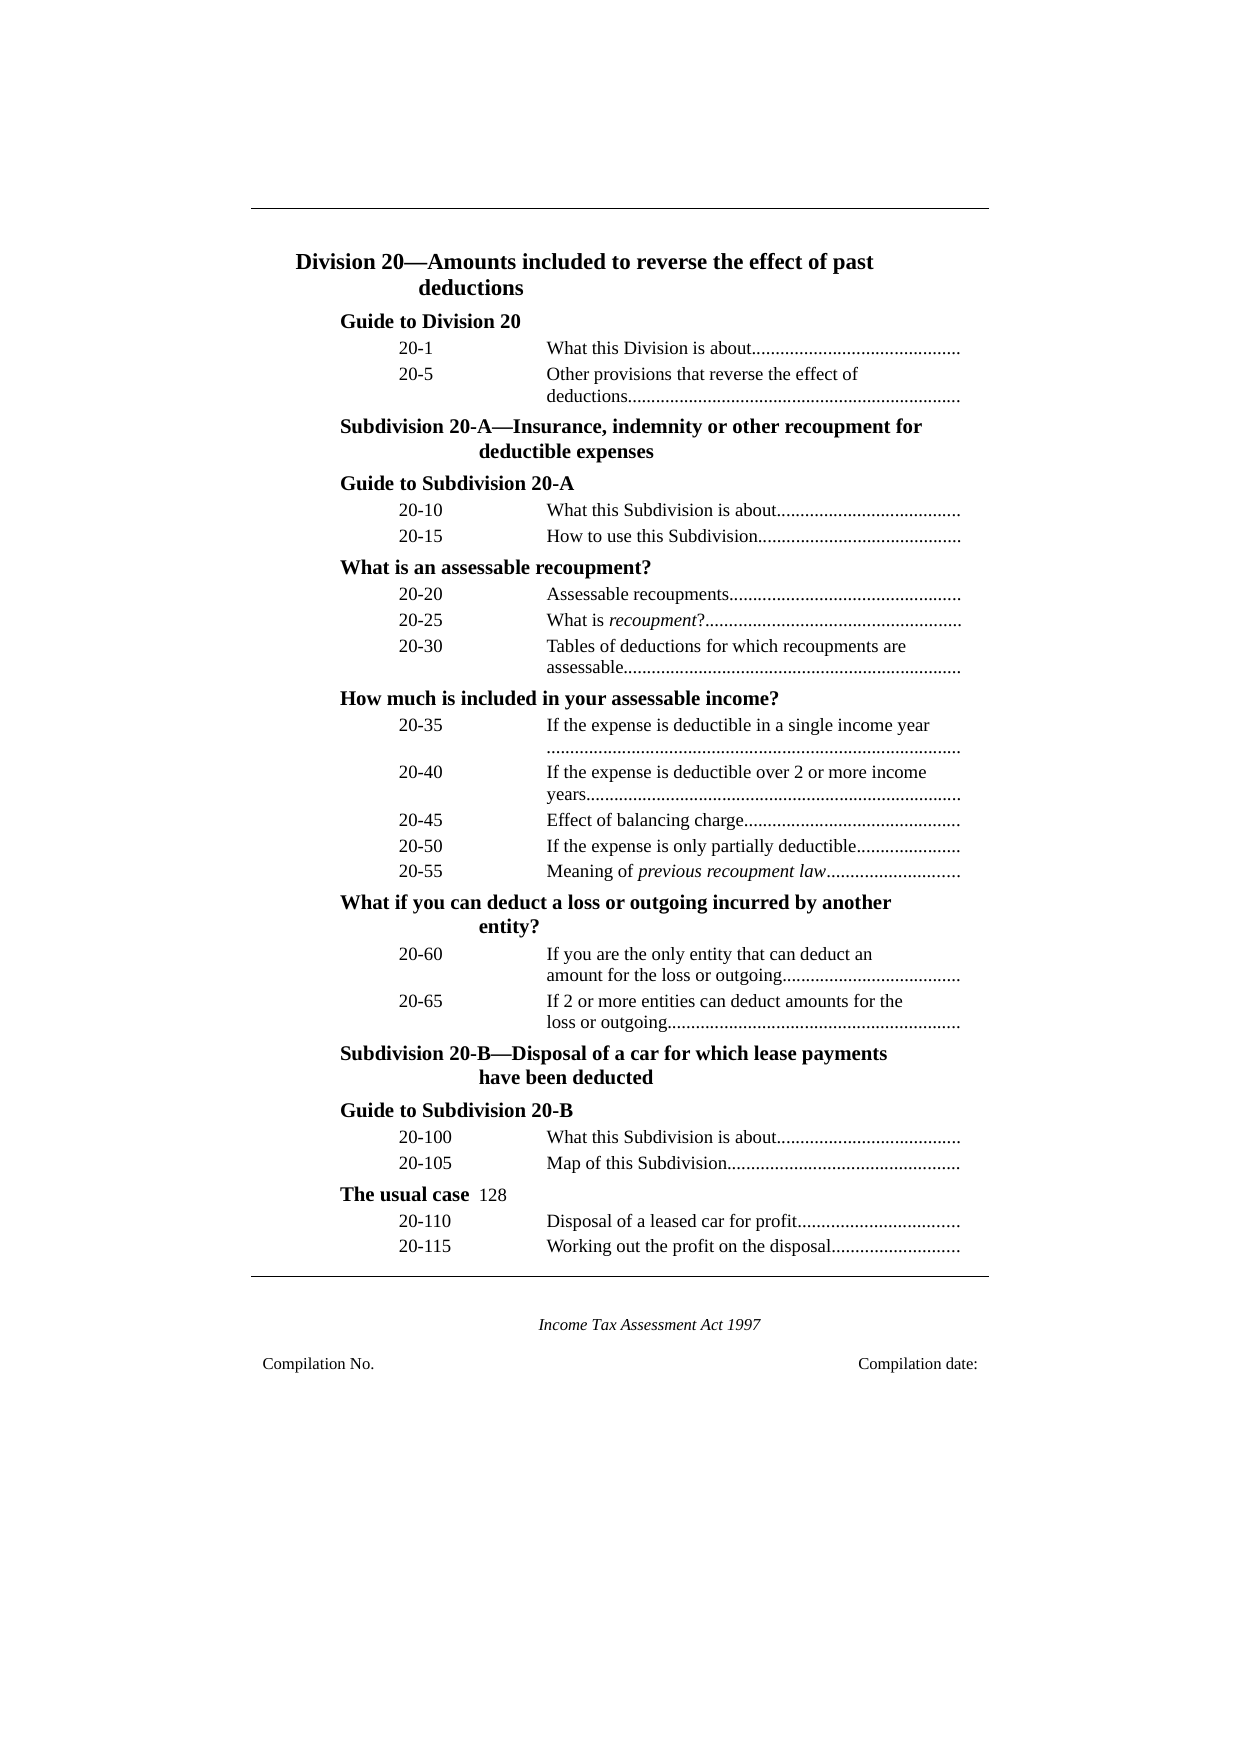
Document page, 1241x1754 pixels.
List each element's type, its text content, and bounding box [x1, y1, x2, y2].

text Subdivision 20-B—Disposal of a car for which lease payments have been deducted 125 [340, 1041, 930, 1089]
text 20-105 Map of this Subdivision 127 [399, 1152, 930, 1173]
text 20-40 If the expense is deductible over 2 or more income years 118 [399, 761, 930, 804]
text 20-110 Disposal of a leased car for profit 128 [399, 1210, 930, 1231]
text 20-10 What this Subdivision is about 109 [399, 499, 930, 521]
text Guide to Division 20 106 [340, 309, 930, 333]
text 20-5 Other provisions that reverse the effect of deductions 106 [399, 363, 930, 406]
text 20-35 If the expense is deductible in a single income year 117 [399, 714, 930, 757]
text How much is included in your assessable income? 117 [340, 686, 930, 710]
text 20-115 Working out the profit on the disposal 129 [399, 1235, 930, 1257]
text 20-55 Meaning of previous recoupment law 122 [399, 860, 930, 882]
text 20-45 Effect of balancing charge 120 [399, 809, 930, 830]
text 20-25 What is recoupment? 111 [399, 609, 930, 630]
text 20-100 What this Subdivision is about 125 [399, 1126, 930, 1147]
text Division 20—Amounts included to reverse the effect of past deductions 106 [295, 248, 930, 301]
text What if you can deduct a loss or outgoing incurred by another entity? 123 [340, 890, 930, 938]
text 20-30 Tables of deductions for which recoupments are assessable 112 [399, 634, 930, 678]
text Subdivision 20-A—Insurance, indemnity or other recoupment for deductible expenses 109 [340, 414, 930, 463]
text 20-20 Assessable recoupments 110 [399, 583, 930, 604]
text Guide to Subdivision 20-A 109 [340, 471, 930, 495]
text Guide to Subdivision 20-B 125 [340, 1098, 930, 1122]
text What is an assessable recoupment? 110 [340, 555, 930, 579]
text 20-15 How to use this Subdivision 110 [399, 525, 930, 546]
text 20-65 If 2 or more entities can deduct amounts for the loss or outgoing 124 [399, 990, 930, 1033]
text 20-1 What this Division is about 106 [399, 337, 930, 359]
text 20-50 If the expense is only partially deductible 122 [399, 834, 930, 856]
text The usual case 128 [340, 1181, 930, 1206]
text 20-60 If you are the only entity that can deduct an amount for the loss or outgoing 123 [399, 942, 930, 986]
